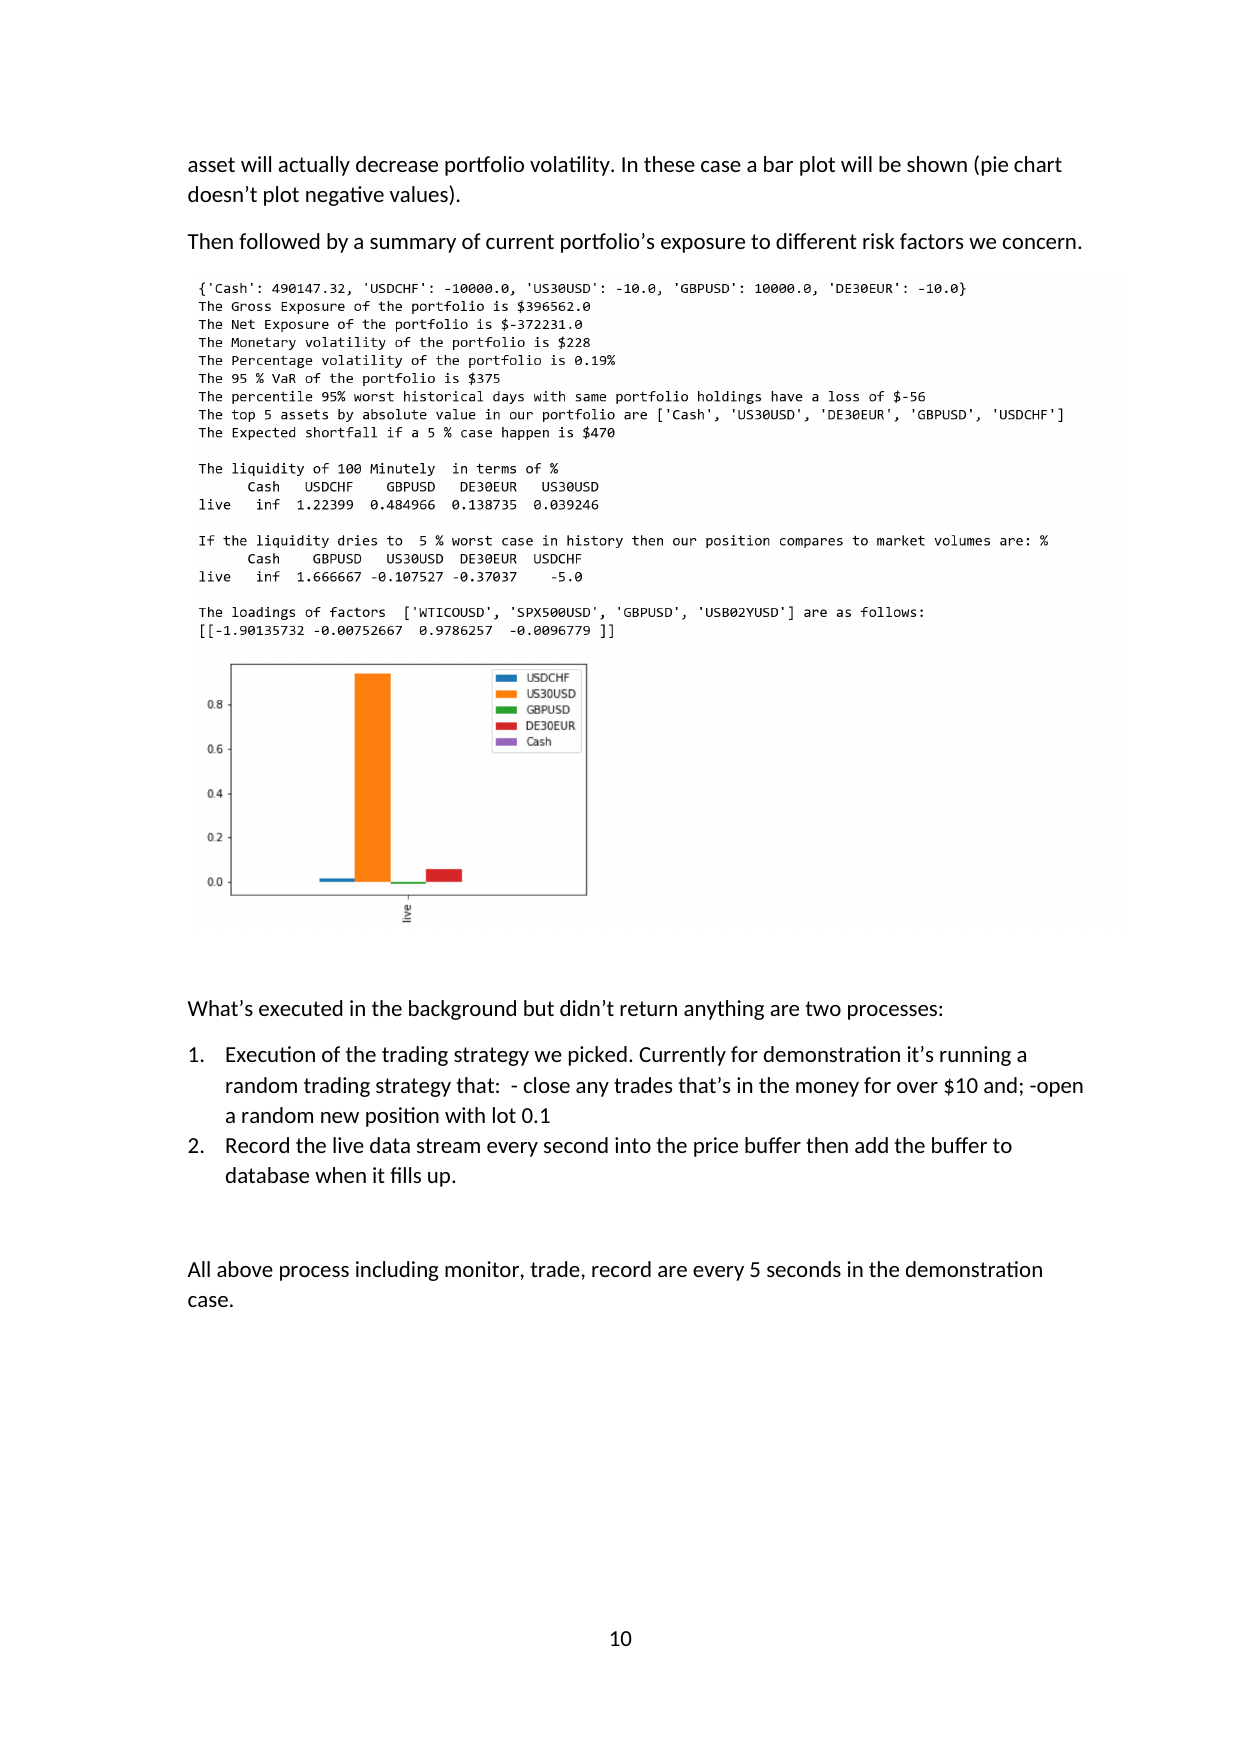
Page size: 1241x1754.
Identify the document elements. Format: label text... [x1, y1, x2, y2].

text Then followed by a summary of current portfolio’s exposure to different risk factors we concern. [187, 227, 1090, 255]
list Record the live data stream every second into the price buffer then add the buffer to database when it fills up. [187, 1131, 1090, 1189]
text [187, 150, 1090, 208]
text What’s executed in the background but didn’t return anything are two processes: [187, 994, 1090, 1022]
list Execution of the trading strategy we picked. Currently for demonstration it’s running a random trading strategy that: - close any trades that’s in the money for over $10 and; -open a random new position with lot 0.1 [187, 1041, 1090, 1129]
text All above process including monitor, trade, record are every 5 seconds in the demonstration case. [187, 1255, 1090, 1313]
picture [187, 273, 1128, 932]
